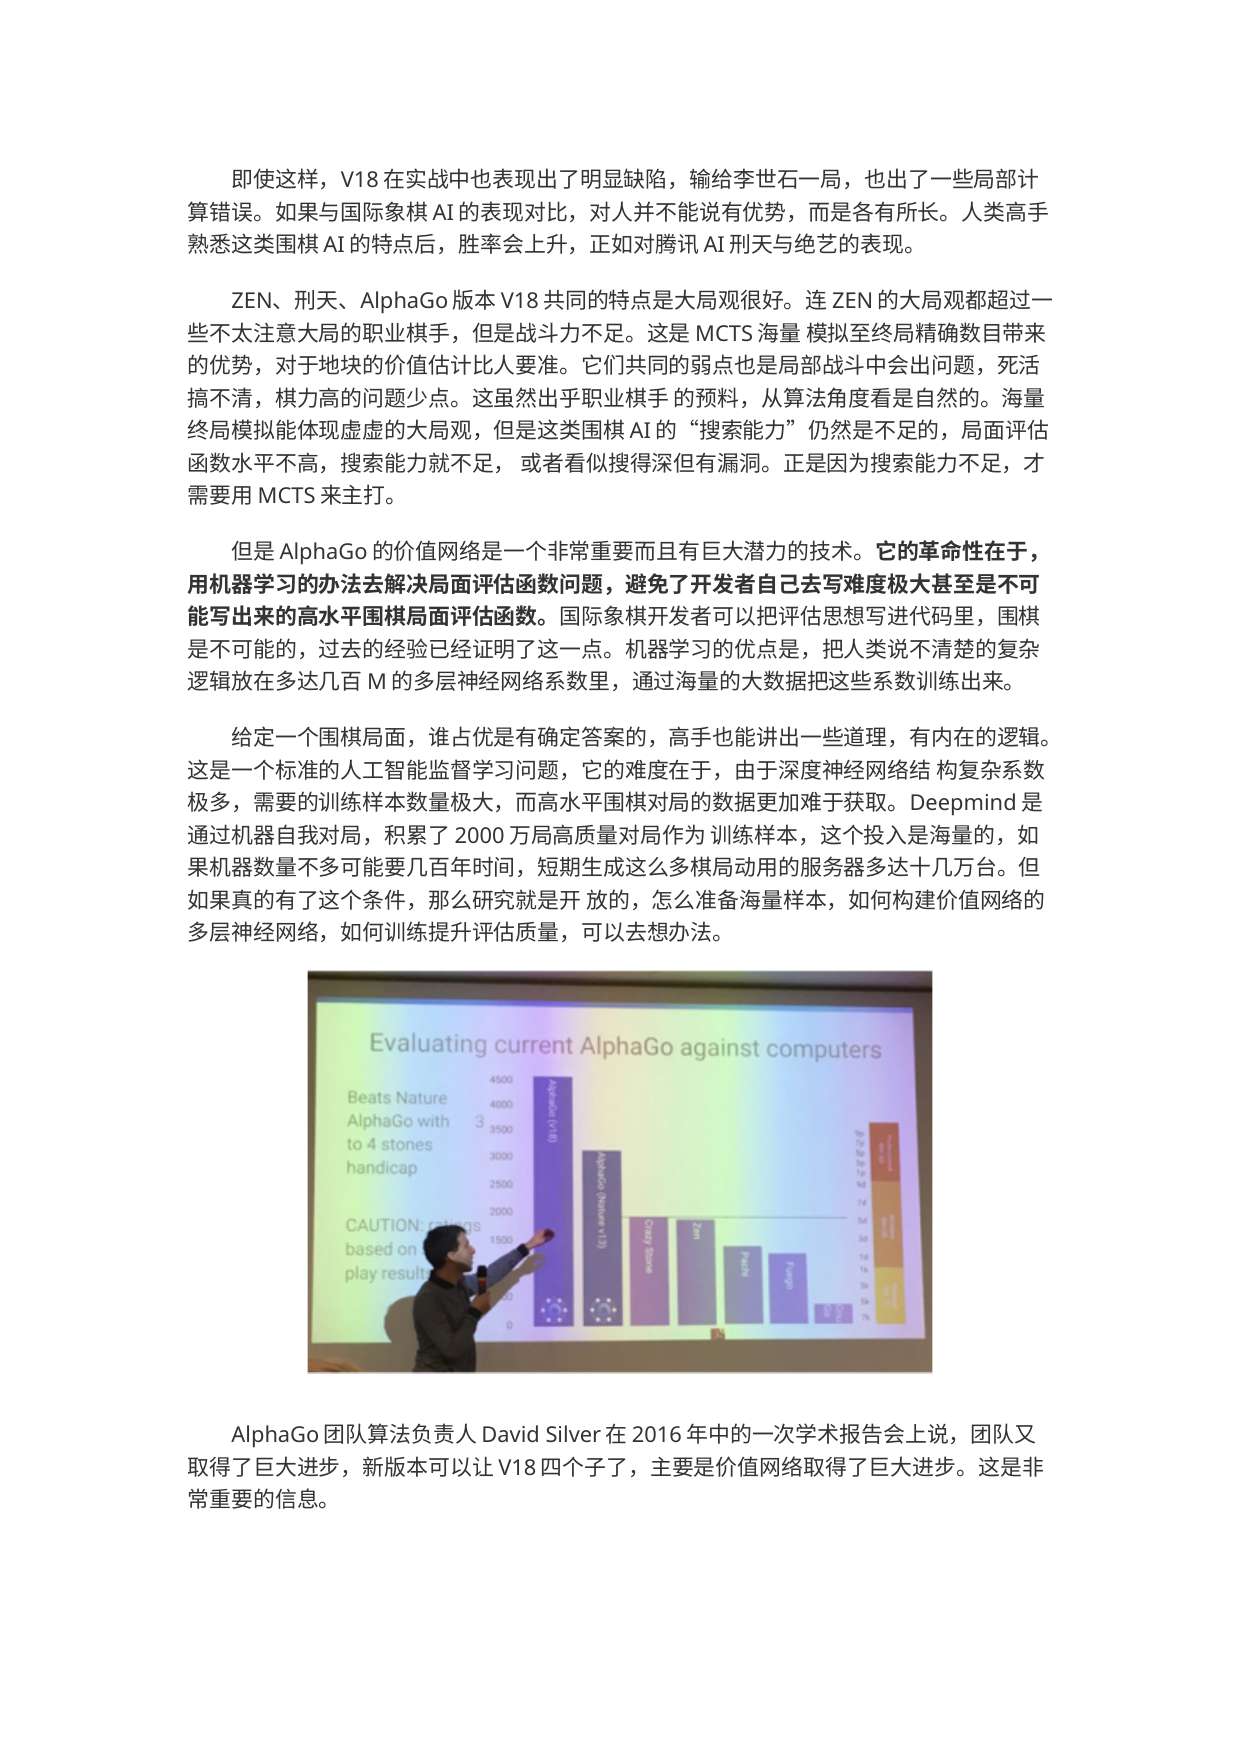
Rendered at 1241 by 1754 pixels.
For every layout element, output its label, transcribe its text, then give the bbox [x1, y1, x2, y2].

text AlphaGo团队算法负责人David Silver在2016年中的一次学术报告会上说，团队又取得了巨大进步，新版本可以让V18四个子了，主要是价值网络取得了巨大进步。这是非常重要的信息。 [187, 1417, 1053, 1514]
text ZEN、刑天、AlphaGo版本V18共同的特点是大局观很好。连ZEN的大局观都超过一些不太注意大局的职业棋手，但是战斗力不足。这是MCTS海量 模拟至终局精确数目带来的优势，对于地块的价值估计比人要准。它们共同的弱点也是局部战斗中会出问题，死活搞不清，棋力高的问题少点。这虽然出乎职业棋手 的预料，从算法角度看是自然的。海量终局模拟能体现虚虚的大局观，但是这类围棋AI的“搜索能力”仍然是不足的，局面评估函数水平不高，搜索能力就不足， 或者看似搜得深但有漏洞。正是因为搜索能力不足，才需要用MCTS来主打。 [187, 283, 1053, 510]
text 但是AlphaGo的价值网络是一个非常重要而且有巨大潜力的技术。它的革命性在于，用机器学习的办法去解决局面评估函数问题，避免了开发者自己去写难度极大甚至是不可能写出来的高水平围棋局面评估函数。国际象棋开发者可以把评估思想写进代码里，围棋是不可能的，过去的经验已经证明了这一点。机器学习的优点是，把人类说不清楚的复杂逻辑放在多达几百M的多层神经网络系数里，通过海量的大数据把这些系数训练出来。 [187, 534, 1053, 696]
text 给定一个围棋局面，谁占优是有确定答案的，高手也能讲出一些道理，有内在的逻辑。这是一个标准的人工智能监督学习问题，它的难度在于，由于深度神经网络结 构复杂系数极多，需要的训练样本数量极大，而高水平围棋对局的数据更加难于获取。Deepmind是通过机器自我对局，积累了2000万局高质量对局作为 训练样本，这个投入是海量的，如果机器数量不多可能要几百年时间，短期生成这么多棋局动用的服务器多达十几万台。但如果真的有了这个条件，那么研究就是开 放的，怎么准备海量样本，如何构建价值网络的多层神经网络，如何训练提升评估质量，可以去想办法。 [187, 720, 1053, 947]
picture [307, 970, 933, 1374]
text 即使这样，V18在实战中也表现出了明显缺陷，输给李世石一局，也出了一些局部计算错误。如果与国际象棋AI的表现对比，对人并不能说有优势，而是各有所长。人类高手熟悉这类围棋AI的特点后，胜率会上升，正如对腾讯AI刑天与绝艺的表现。 [187, 162, 1053, 259]
